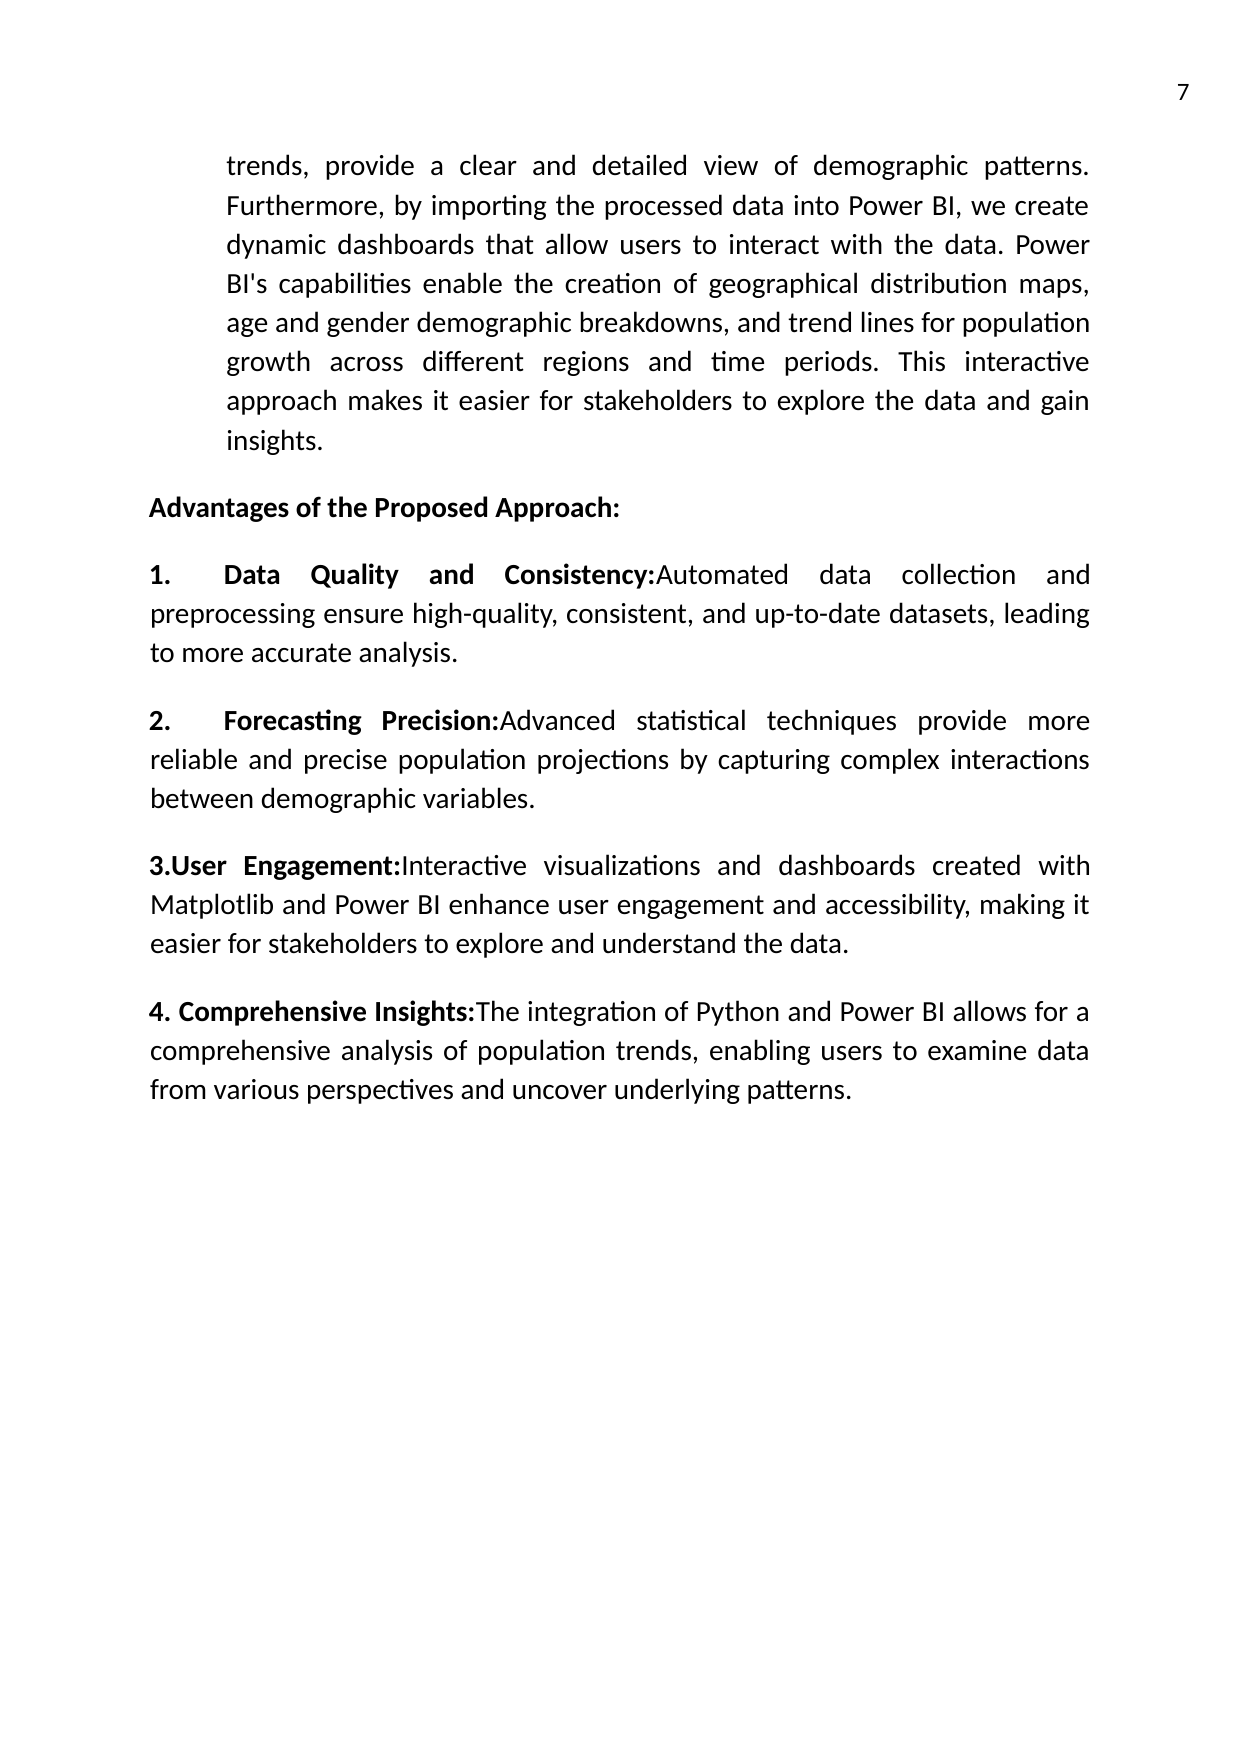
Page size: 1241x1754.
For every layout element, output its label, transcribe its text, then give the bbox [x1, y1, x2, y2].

text 4. Comprehensive Insights:The integration of Python and Power BI allows for a comprehensive analysis of population trends, enabling users to examine data from various perspectives and uncover underlying patterns. [149, 993, 1091, 1107]
list Data Quality and Consistency:Automated data collection and preprocessing ensure high-quality, consistent, and up-to-date datasets, leading to more accurate analysis. [149, 556, 1091, 670]
list Forecasting Precision:Advanced statistical techniques provide more reliable and precise population projections by capturing complex interactions between demographic variables. [149, 702, 1091, 816]
text Advantages of the Proposed Approach: [149, 489, 1189, 524]
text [225, 147, 1091, 457]
text 3.User Engagement:Interactive visualizations and dashboards created with Matplotlib and Power BI enhance user engagement and accessibility, making it easier for stakeholders to explore and understand the data. [149, 847, 1091, 961]
